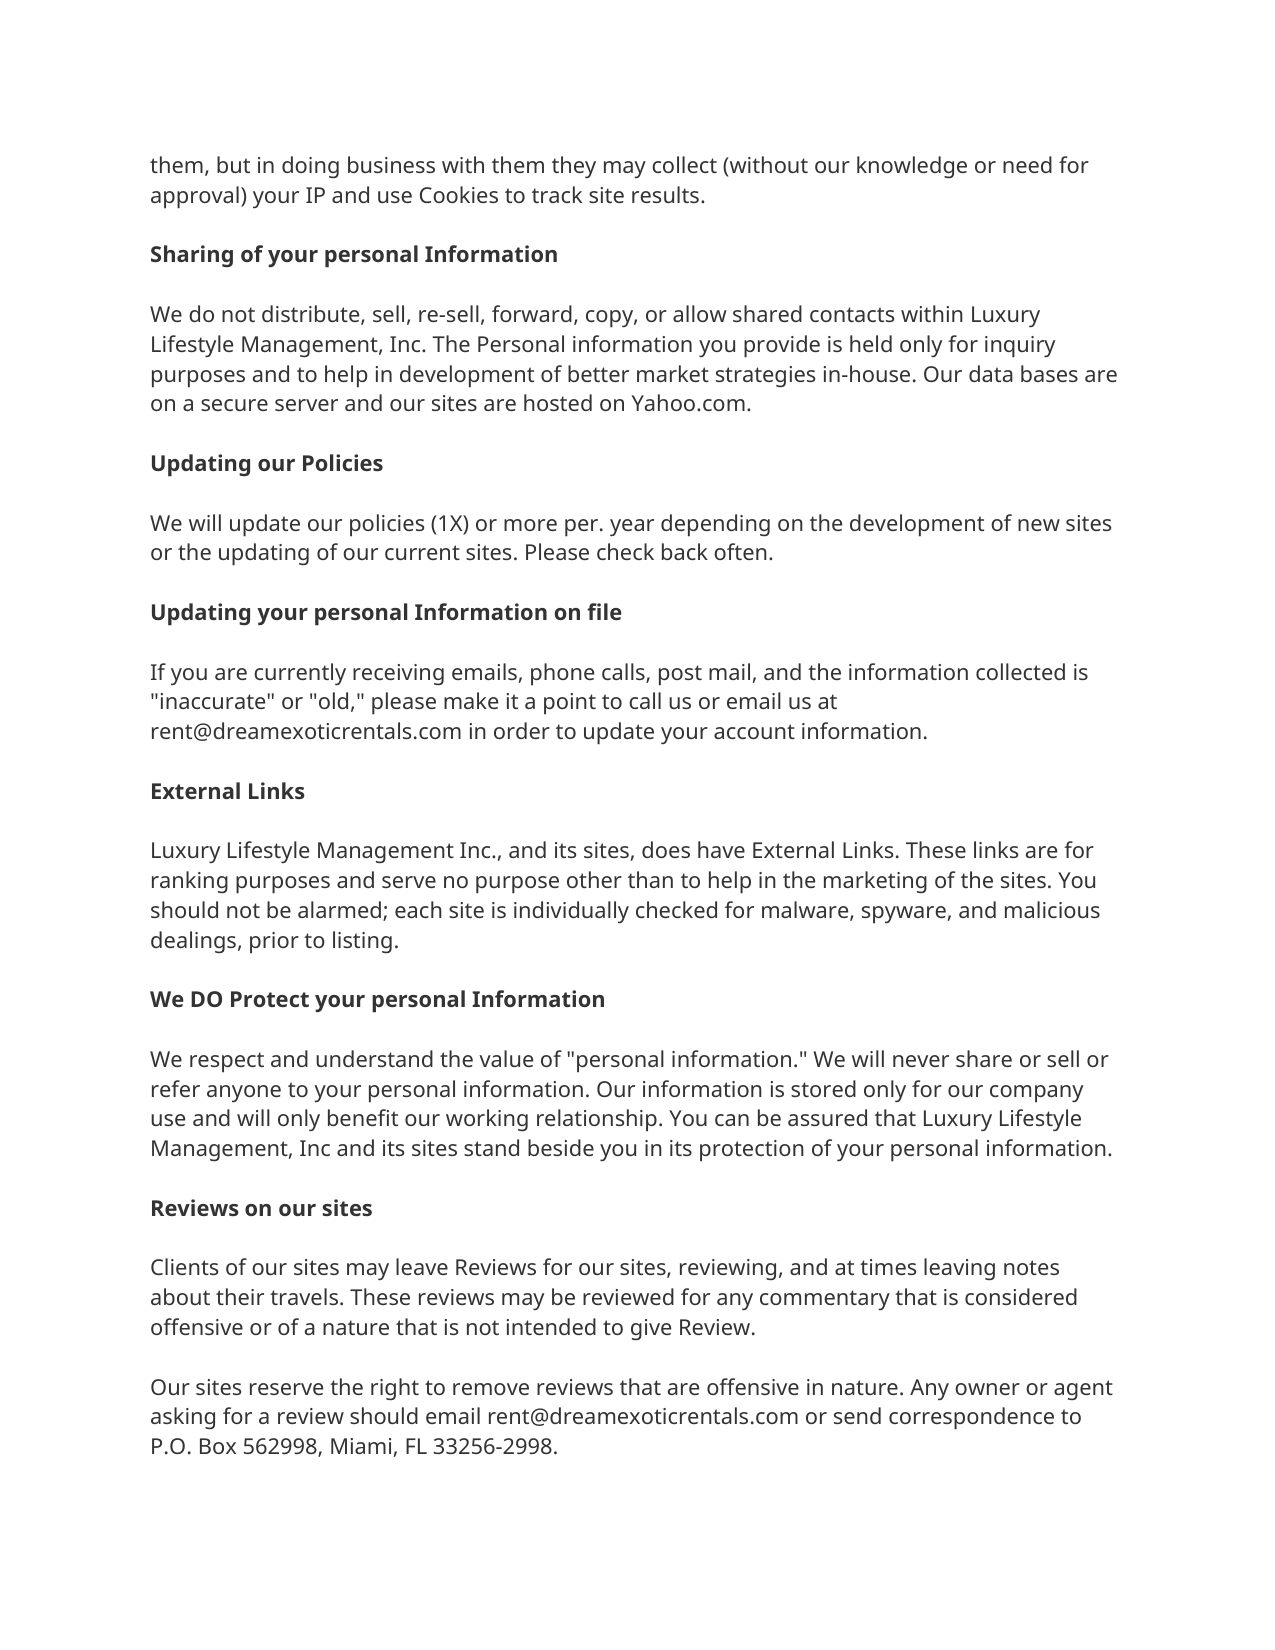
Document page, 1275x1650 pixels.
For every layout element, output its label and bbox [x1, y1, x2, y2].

text [150, 150, 1125, 1491]
